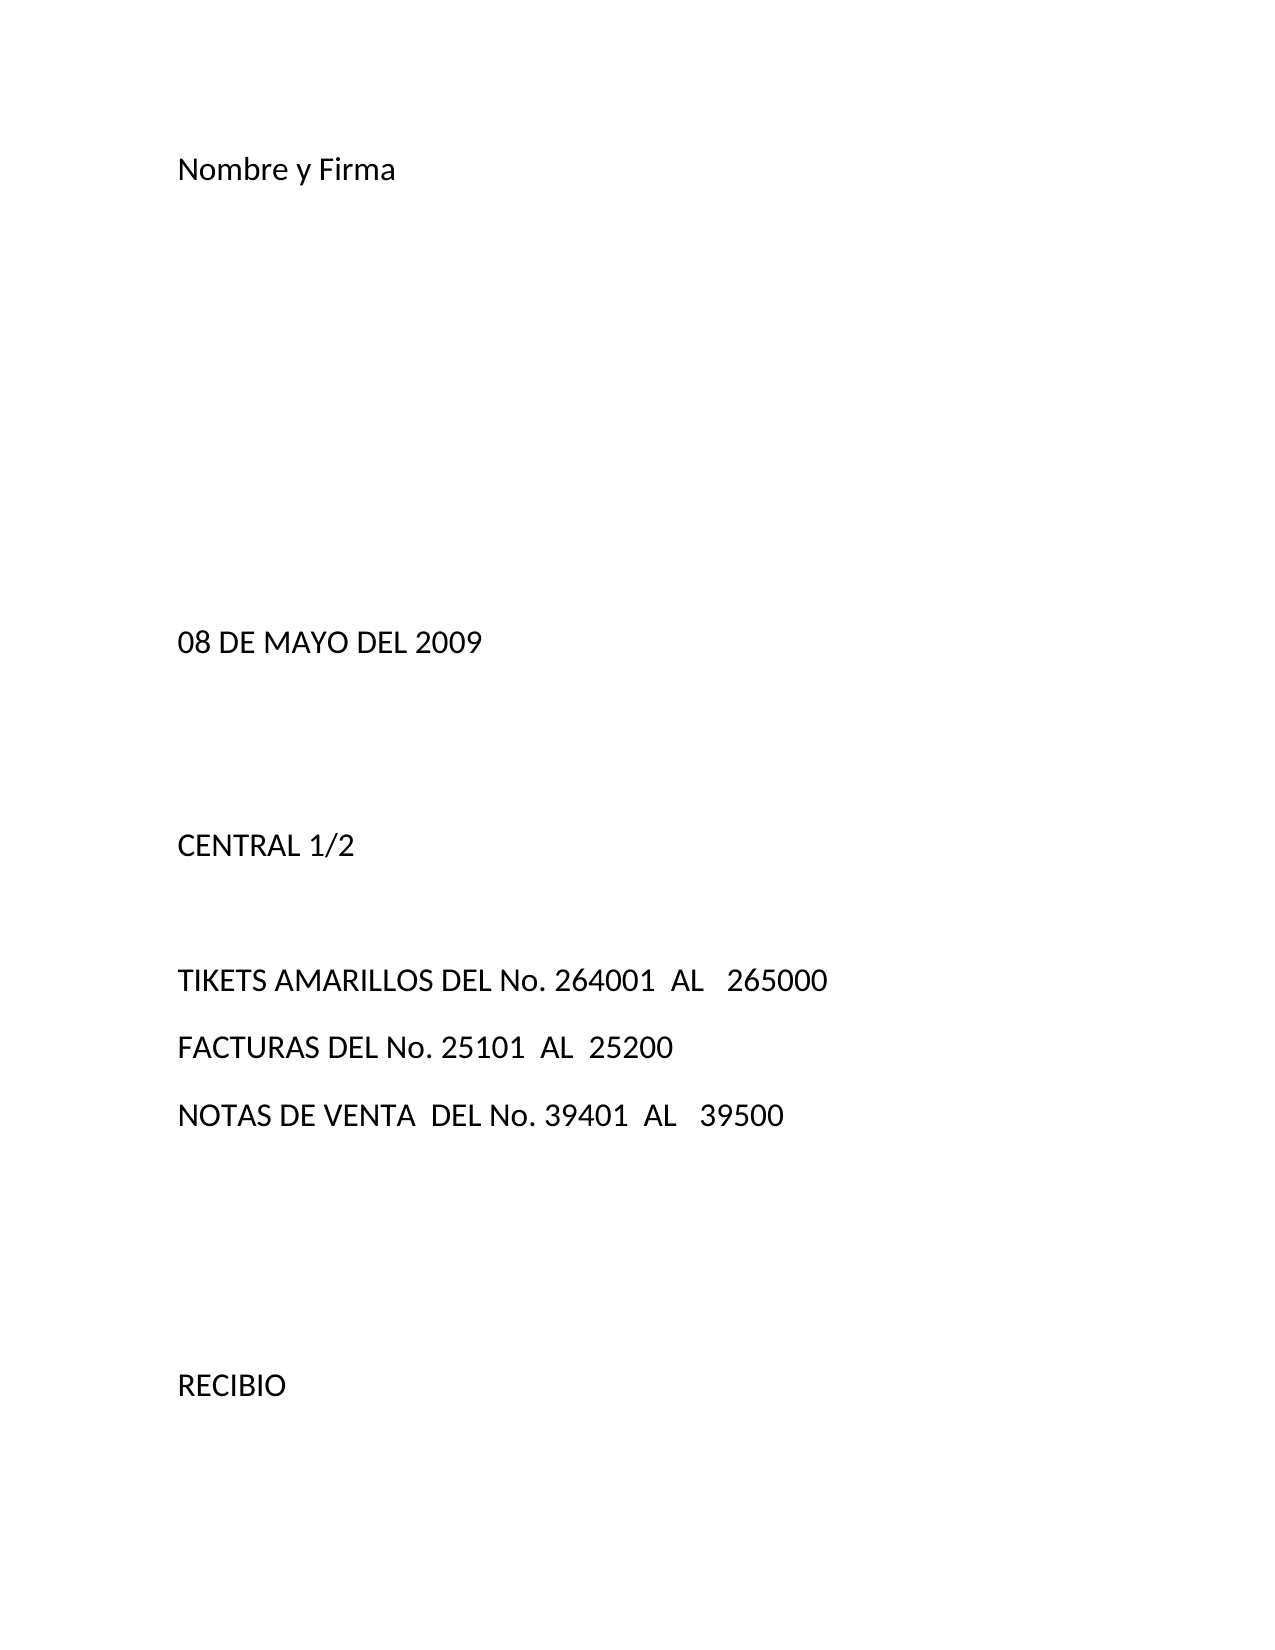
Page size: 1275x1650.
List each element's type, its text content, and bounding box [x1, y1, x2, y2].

text Nombre y Firma [177, 148, 1098, 188]
text RECIBIO [177, 1364, 1098, 1405]
text 08 DE MAYO DEL 2009 [177, 621, 1098, 662]
text NOTAS DE VENTA DEL No. 39401 AL 39500 [177, 1094, 1098, 1135]
text FACTURAS DEL No. 25101 AL 25200 [177, 1026, 1098, 1067]
text TIKETS AMARILLOS DEL No. 264001 AL 265000 [177, 959, 1098, 999]
text CENTRAL 1/2 [177, 824, 1098, 864]
